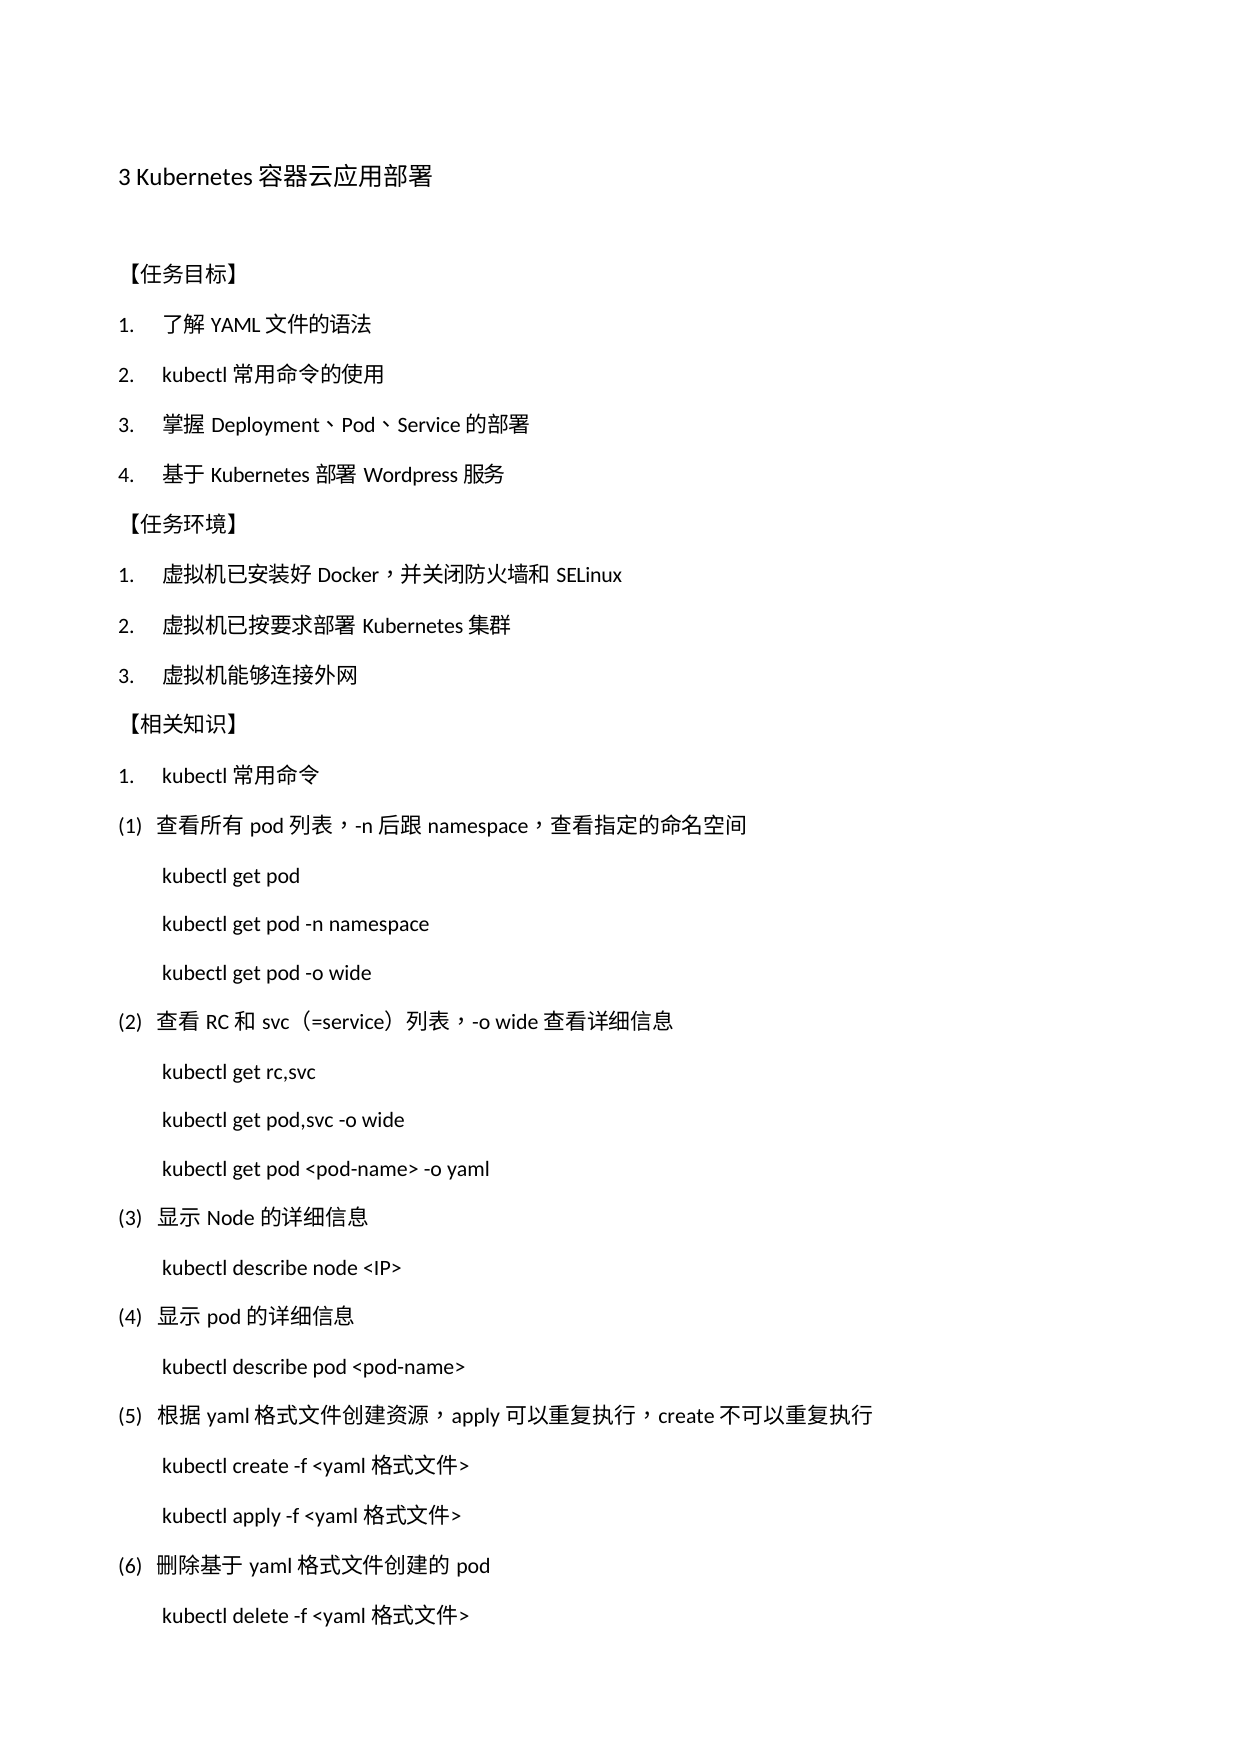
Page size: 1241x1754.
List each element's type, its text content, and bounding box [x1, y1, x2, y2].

text 1. 了解 YAML 文件的语法 [118, 309, 1240, 339]
text 1. 虚拟机已安装好 Docker，并关闭防火墙和 SELinux [118, 559, 1240, 589]
text kubectl create -f <yaml 格式文件> [162, 1449, 1240, 1479]
text 【任务环境】 [118, 509, 1240, 539]
text 【任务目标】 [118, 258, 1240, 288]
text 1. kubectl 常用命令 [118, 760, 1240, 789]
text 3 Kubernetes 容器云应用部署 [118, 158, 1240, 193]
text (5) 根据 yaml 格式文件创建资源，apply 可以重复执行，create 不可以重复执行 [118, 1399, 1240, 1429]
text (2) 查看 RC 和 svc（=service）列表，-o wide 查看详细信息 [118, 1006, 1240, 1036]
text kubectl get pod -o wide [162, 959, 1240, 986]
text kubectl delete -f <yaml 格式文件> [162, 1600, 1240, 1629]
text 4. 基于 Kubernetes 部署 Wordpress 服务 [118, 459, 1240, 489]
text (3) 显示 Node 的详细信息 [118, 1202, 1240, 1232]
text kubectl get rc,svc [162, 1058, 1240, 1085]
text kubectl get pod -n namespace [162, 911, 1240, 937]
text (4) 显示 pod 的详细信息 [118, 1301, 1240, 1331]
text kubectl describe node <IP> [162, 1254, 1240, 1281]
text kubectl describe pod <pod-name> [162, 1353, 1240, 1379]
text 3. 掌握 Deployment、Pod、Service 的部署 [118, 409, 1240, 439]
text kubectl get pod,svc -o wide [162, 1107, 1240, 1133]
text (6) 删除基于 yaml 格式文件创建的 pod [118, 1550, 1240, 1579]
text kubectl apply -f <yaml 格式文件> [162, 1500, 1240, 1529]
text 3. 虚拟机能够连接外网 [118, 660, 1240, 689]
text 2. 虚拟机已按要求部署 Kubernetes 集群 [118, 609, 1240, 639]
text kubectl get pod <pod-name> -o yaml [162, 1155, 1240, 1182]
text kubectl get pod [162, 862, 1240, 889]
text 【相关知识】 [118, 709, 1240, 739]
text 2. kubectl 常用命令的使用 [118, 359, 1240, 389]
text (1) 查看所有 pod 列表，-n 后跟 namespace，查看指定的命名空间 [118, 810, 1240, 840]
